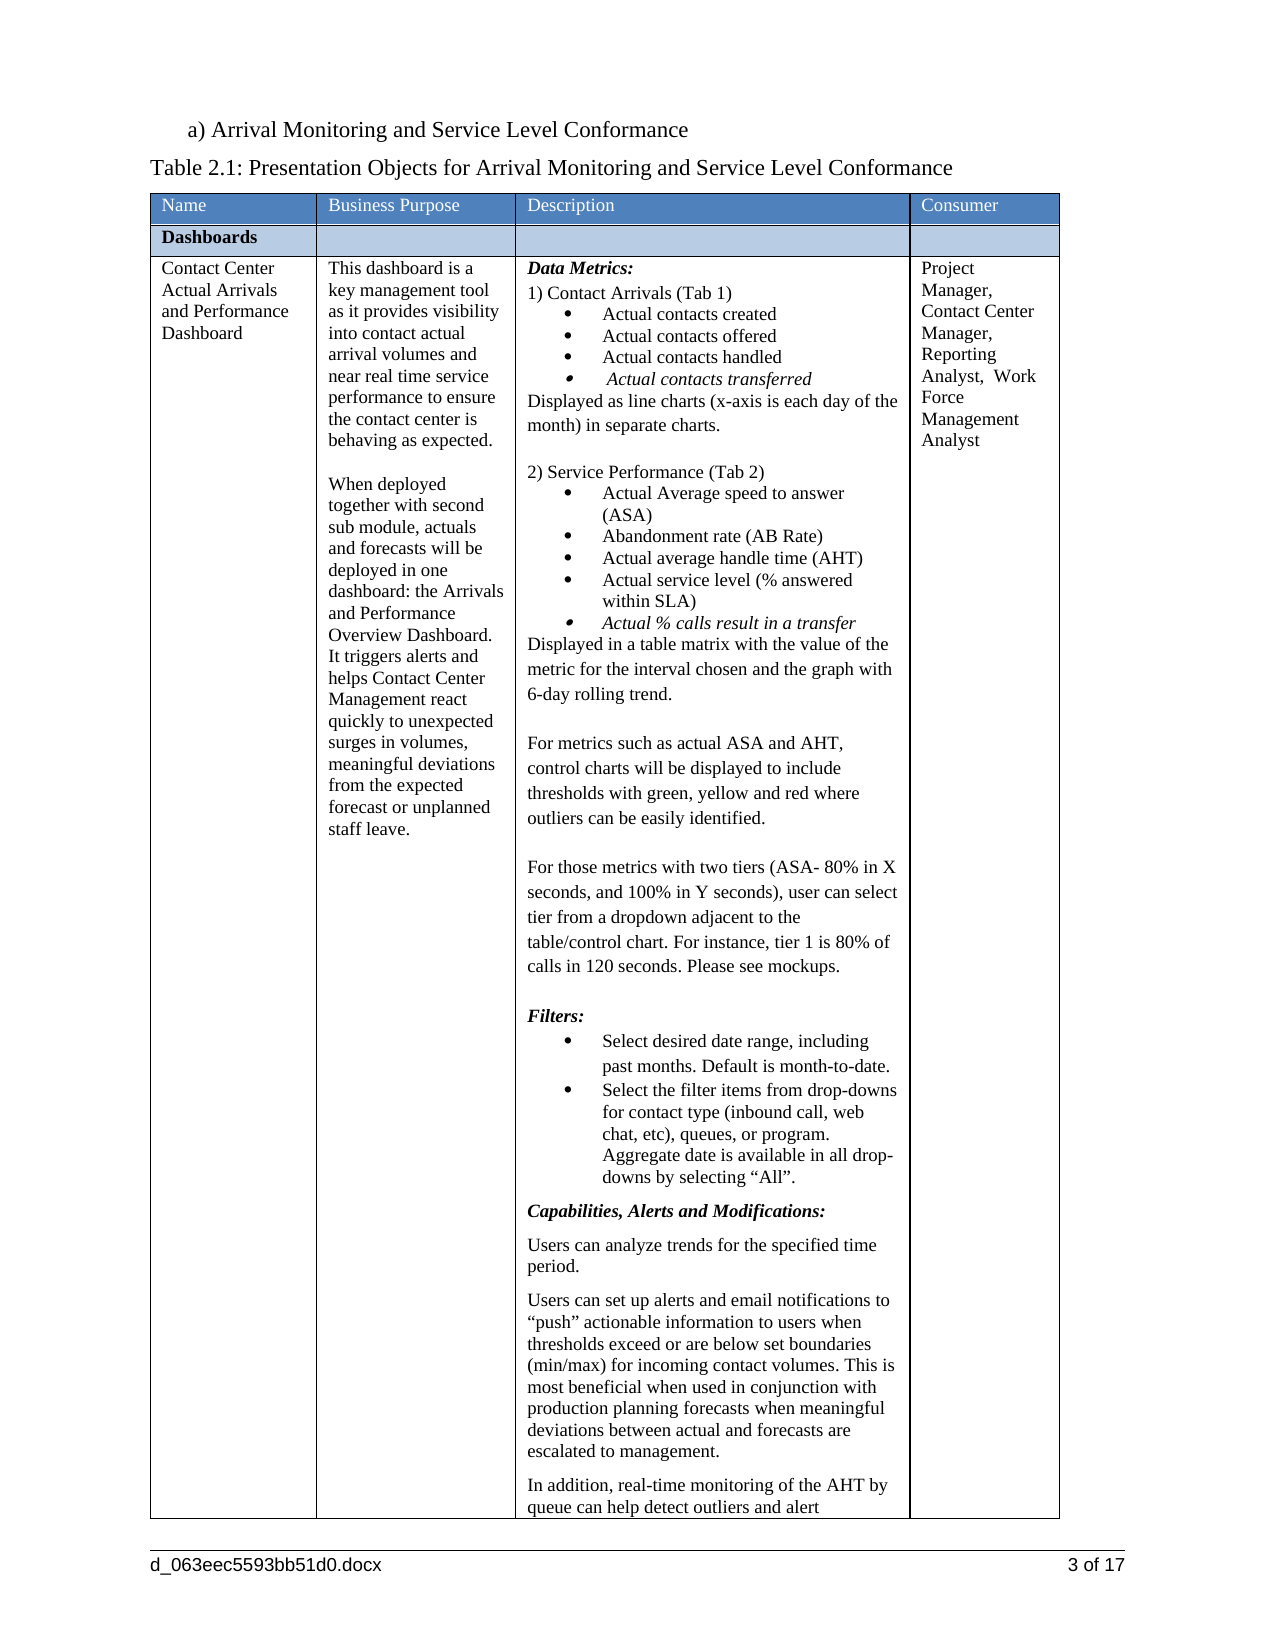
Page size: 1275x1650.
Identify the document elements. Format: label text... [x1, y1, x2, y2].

table_cell [516, 226, 909, 256]
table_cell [911, 257, 1059, 1517]
text Table 2.1: Presentation Objects for Arrival Monitoring and Service Level Conformance [150, 154, 1125, 181]
table_header Business Purpose [317, 194, 515, 224]
table_header Name [151, 194, 316, 224]
table_cell [317, 226, 515, 256]
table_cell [151, 257, 316, 1517]
table_cell Dashboards [151, 226, 316, 256]
table_header Description [516, 194, 909, 224]
table_header Consumer [911, 194, 1059, 224]
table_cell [317, 257, 515, 1517]
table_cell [516, 257, 909, 1517]
table_cell [911, 226, 1059, 256]
text a) Arrival Monitoring and Service Level Conformance [187, 116, 1125, 142]
